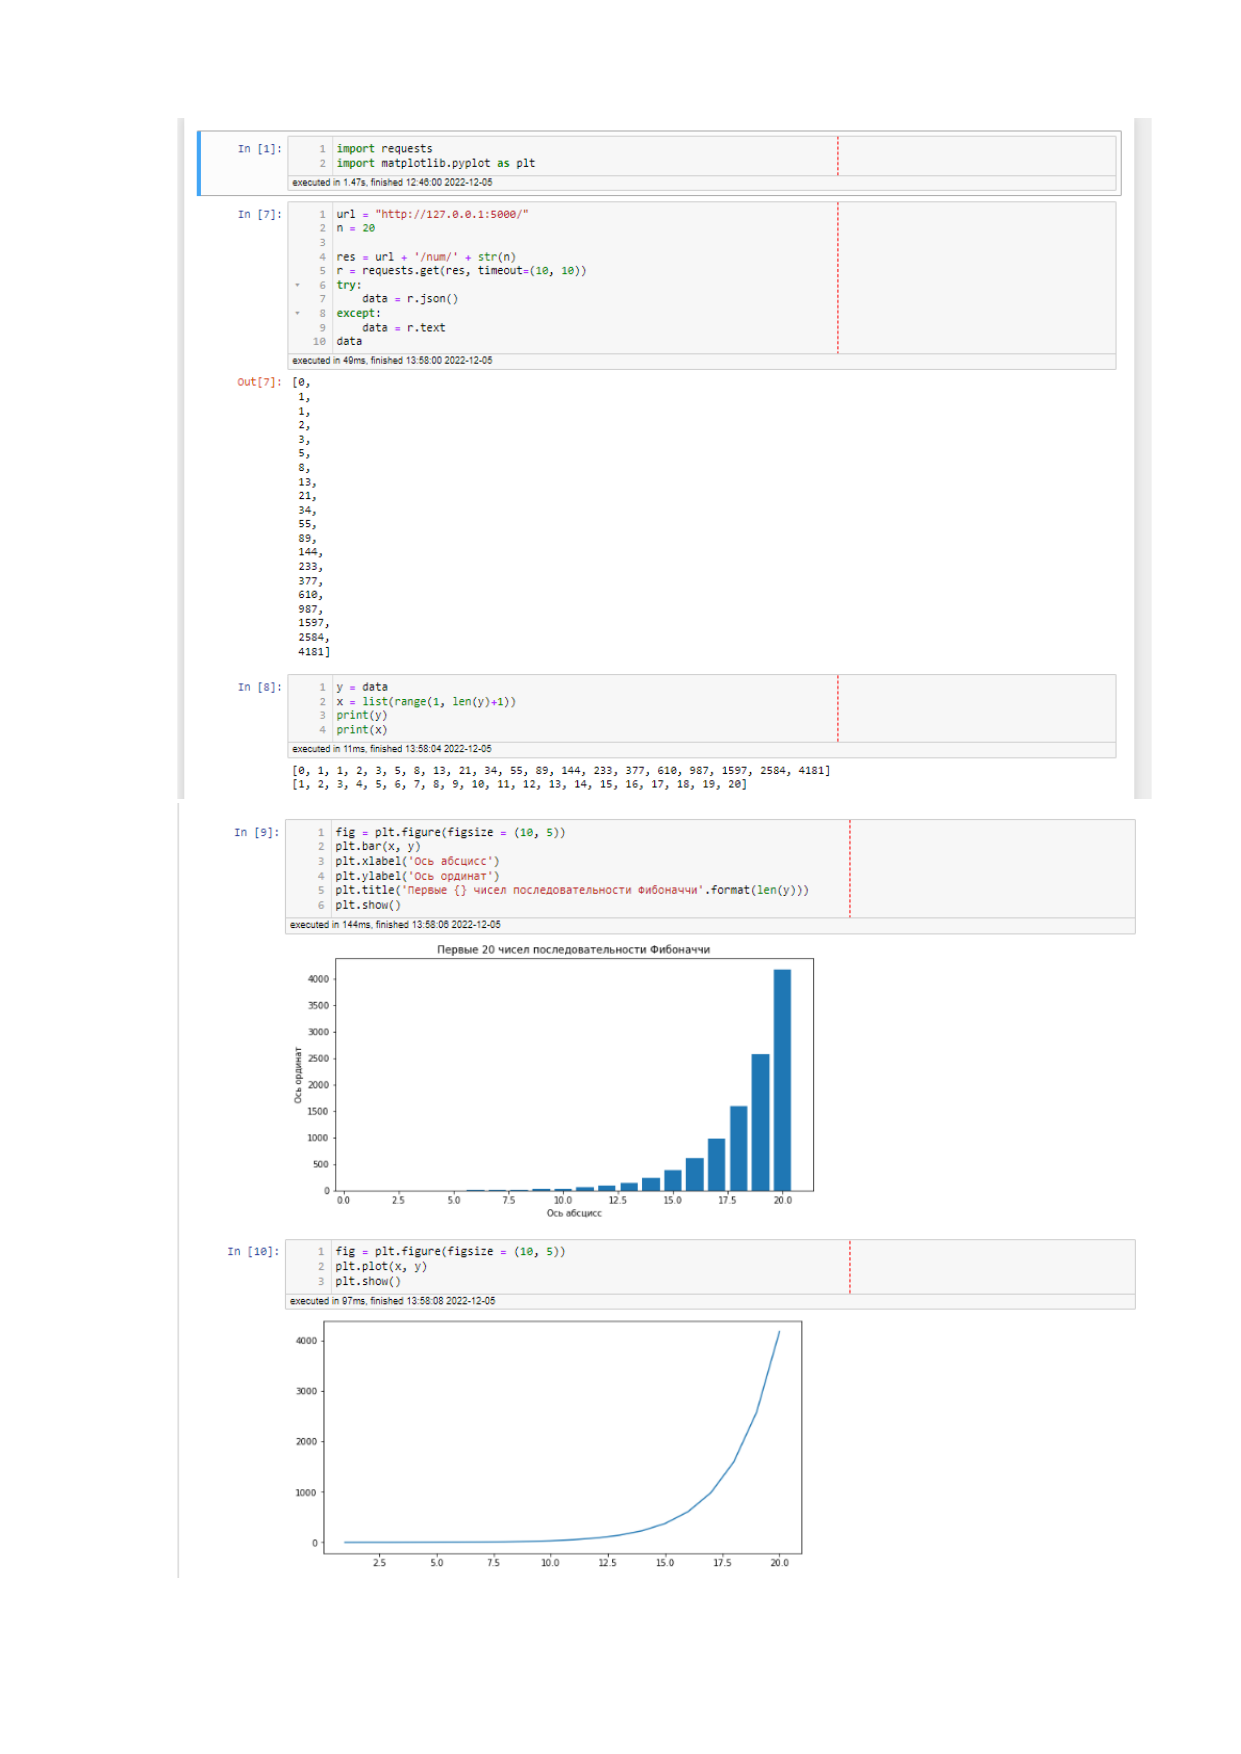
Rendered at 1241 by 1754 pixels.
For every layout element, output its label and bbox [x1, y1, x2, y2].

picture [177, 803, 1152, 1578]
picture [177, 118, 1152, 799]
